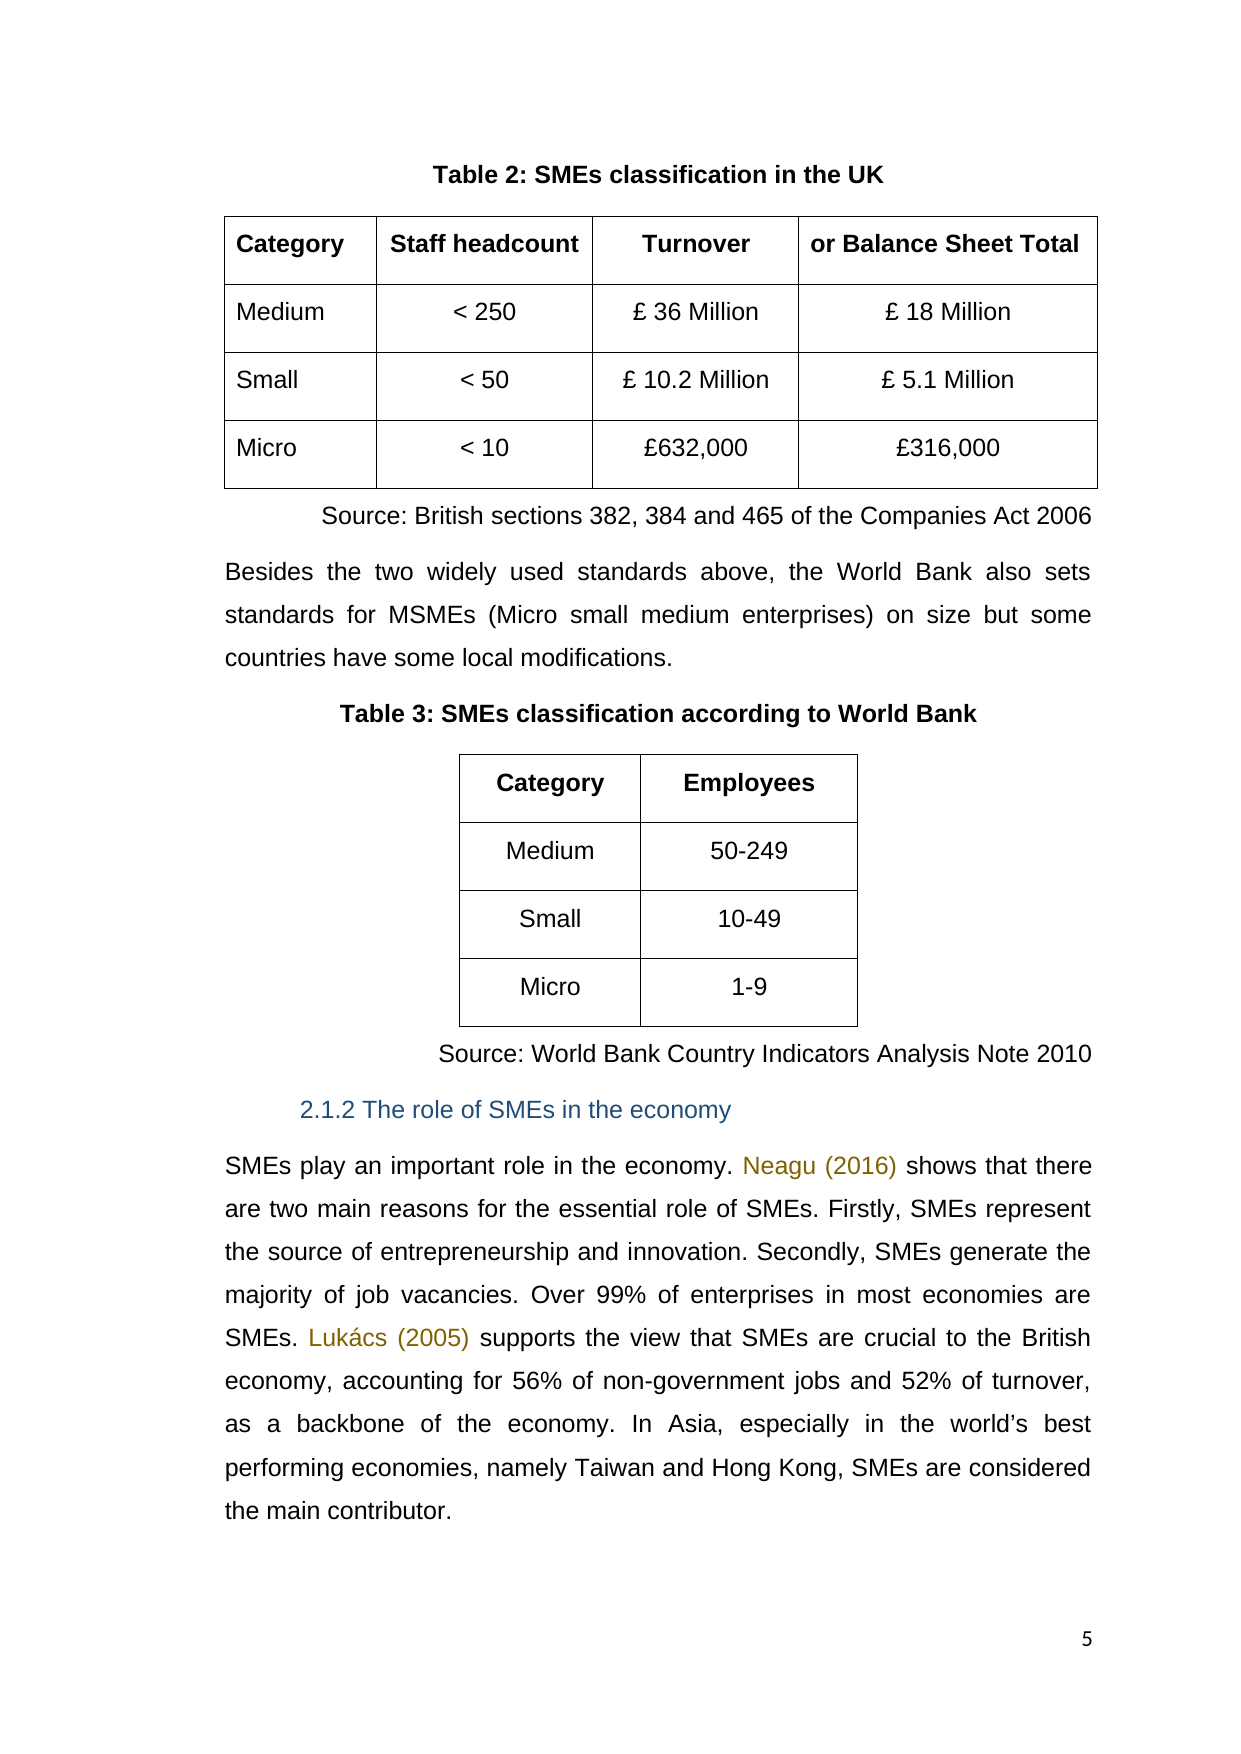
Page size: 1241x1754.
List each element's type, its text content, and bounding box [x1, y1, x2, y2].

table_header Turnover [593, 217, 798, 284]
table_cell 1-9 [641, 959, 857, 1026]
table_cell < 250 [377, 285, 592, 352]
text Table 3: SMEs classification according to World Bank [224, 698, 1092, 727]
table_cell < 10 [377, 421, 592, 487]
table_cell Micro [225, 421, 376, 487]
table_cell £ 36 Million [593, 285, 798, 352]
table_cell £ 5.1 Million [799, 353, 1097, 419]
table_cell Medium [225, 285, 376, 352]
table_header Category [225, 217, 376, 284]
table_header or Balance Sheet Total [799, 217, 1097, 284]
table_cell 10-49 [641, 891, 857, 958]
table_header Employees [641, 755, 857, 822]
table_cell £ 10.2 Million [593, 353, 798, 419]
text Table 2: SMEs classification in the UK [224, 160, 1092, 189]
table_cell 50-249 [641, 823, 857, 890]
table_cell < 50 [377, 353, 592, 419]
table_cell Small [225, 353, 376, 419]
table_cell £ 18 Million [799, 285, 1097, 352]
table_header Category [460, 755, 640, 822]
table_cell Small [460, 891, 640, 958]
table_cell Micro [460, 959, 640, 1026]
table_cell Medium [460, 823, 640, 890]
text SMEs play an important role in the economy. Neagu (2016) shows that there are two main reasons for the essential role of SMEs. Firstly, SMEs represent the source of entrepreneurship and innovation. Secondly, SMEs generate the majority of job vacancies. Over 99% of enterprises in most economies are SMEs. Lukács (2005) supports the view that SMEs are crucial to the British economy, accounting for 56% of non-government jobs and 52% of turnover, as a backbone of the economy. In Asia, especially in the world’s best performing economies, namely Taiwan and Hong Kong, SMEs are considered the main contributor. [224, 1151, 1092, 1524]
text Besides the two widely used standards above, the World Bank also sets standards for MSMEs (Micro small medium enterprises) on size but some countries have some local modifications. [224, 557, 1092, 672]
table_header Staff headcount [377, 217, 592, 284]
list Source: World Bank Country Indicators Analysis Note 2010 [374, 1039, 1092, 1068]
table_cell £632,000 [593, 421, 798, 487]
text Source: British sections 382, 384 and 465 of the Companies Act 2006 [224, 501, 1092, 530]
subtitle 2.1.2 The role of SMEs in the economy [224, 1095, 1092, 1124]
table_cell £316,000 [799, 421, 1097, 487]
